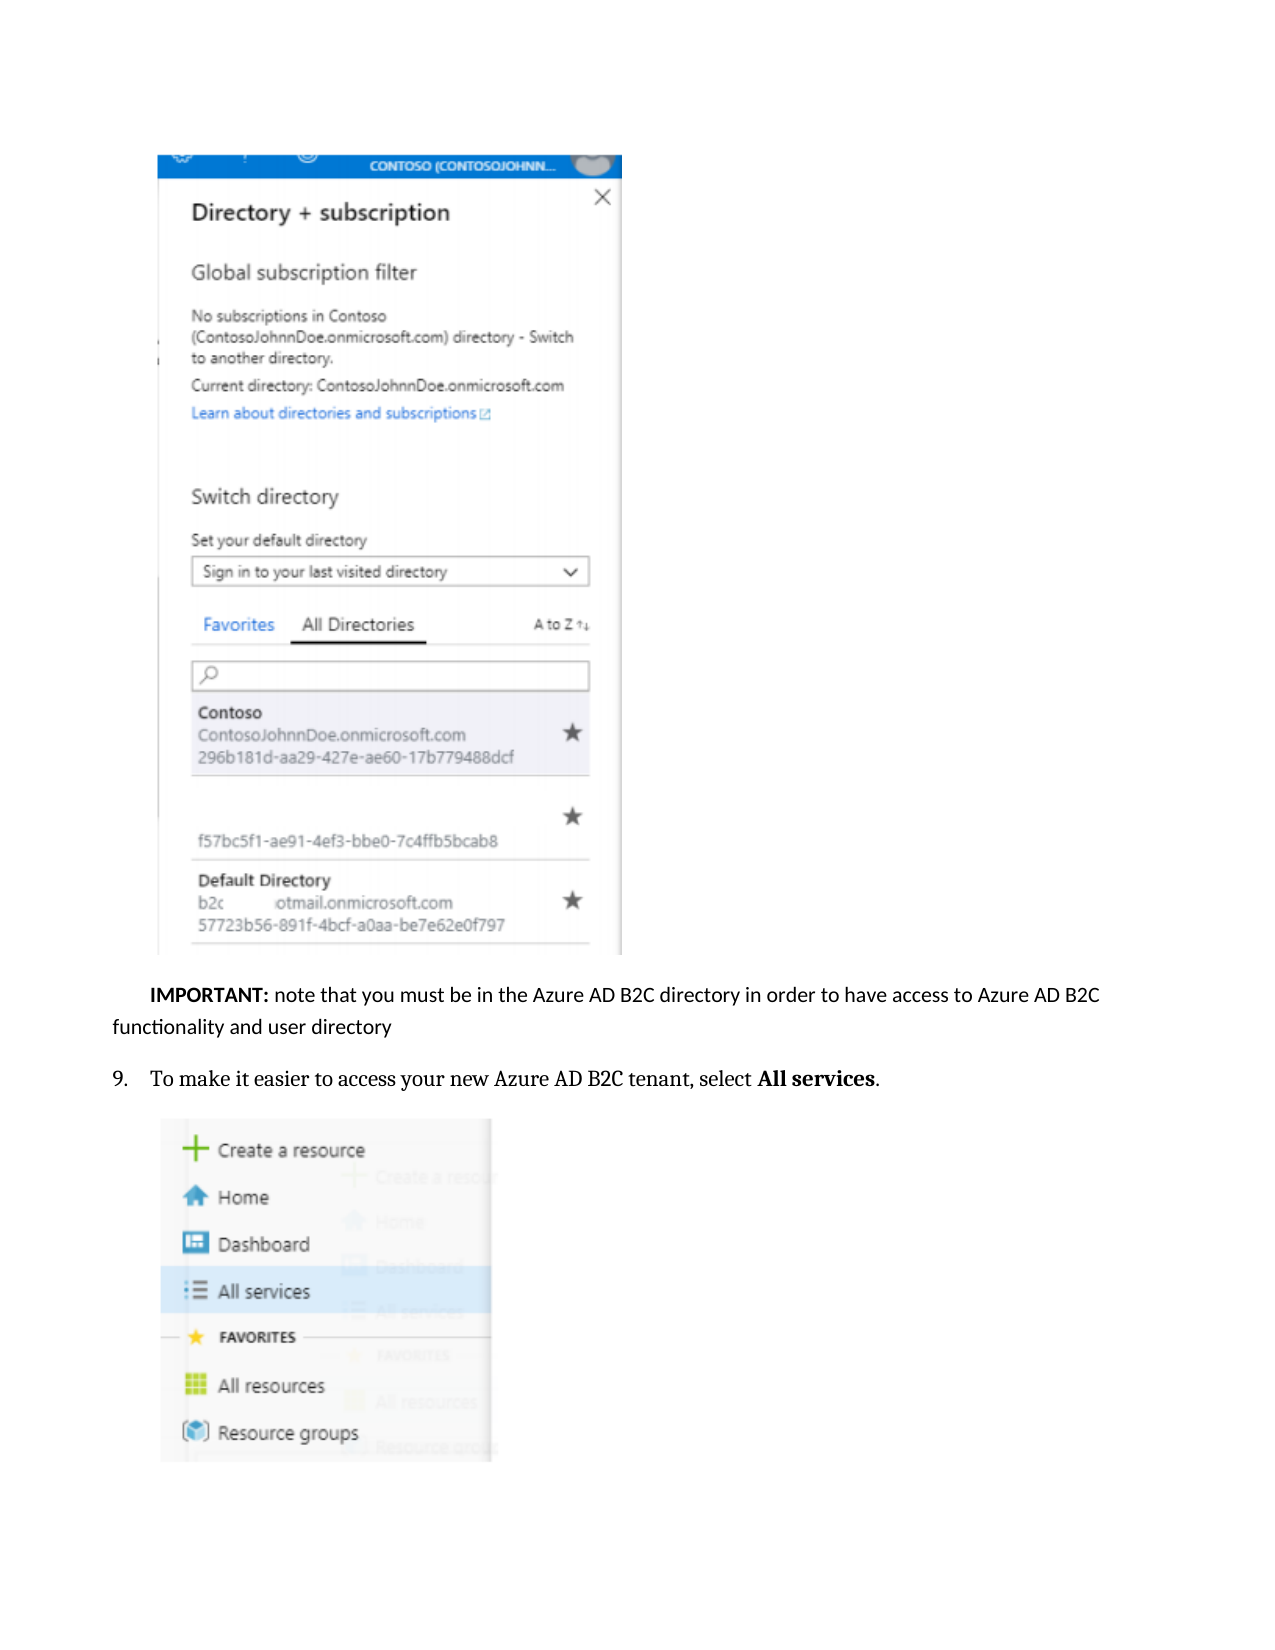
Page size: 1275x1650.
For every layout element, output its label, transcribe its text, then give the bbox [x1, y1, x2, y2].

list To make it easier to access your new Azure AD B2C tenant, select All services. [112, 1066, 1147, 1092]
picture [150, 150, 622, 955]
picture [150, 1108, 499, 1470]
text IMPORTANT: note that you must be in the Azure AD B2C directory in order to have access to Azure AD B2C functionality and user directory [112, 981, 1162, 1039]
